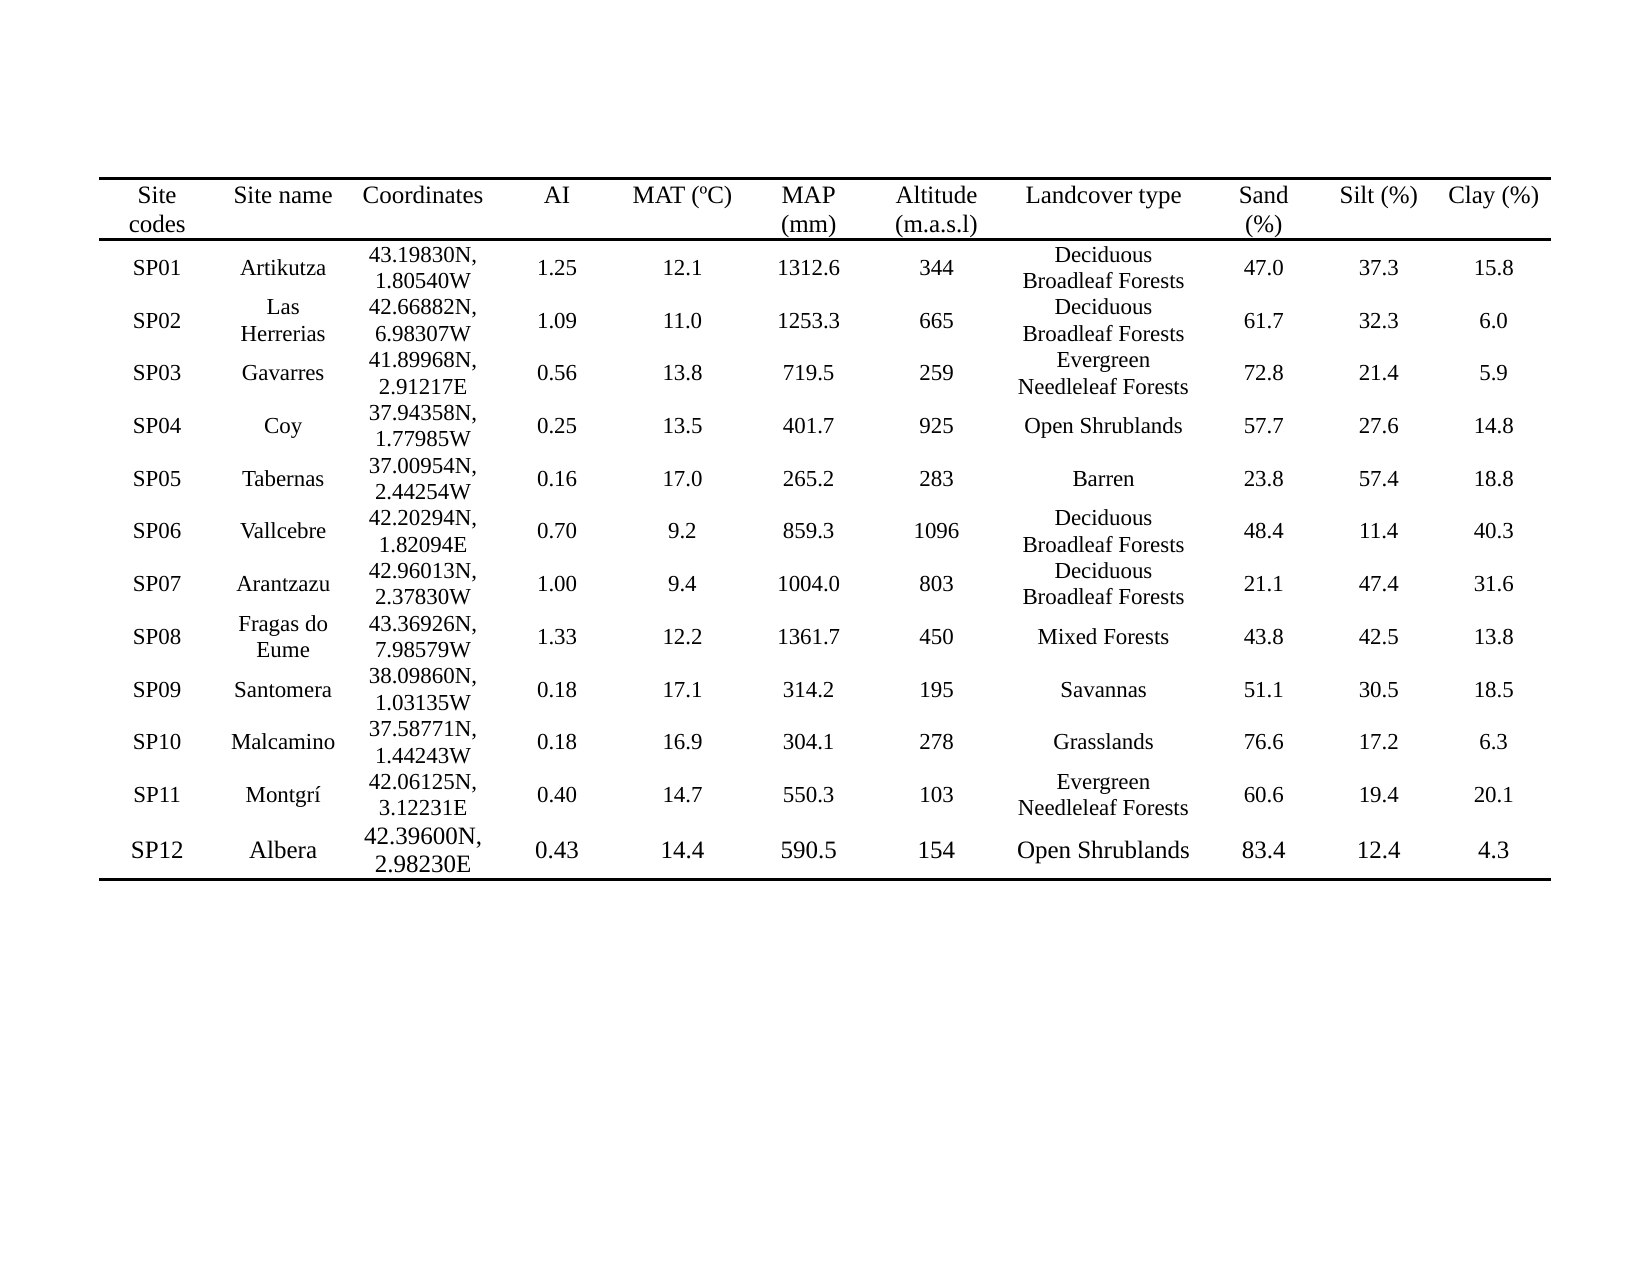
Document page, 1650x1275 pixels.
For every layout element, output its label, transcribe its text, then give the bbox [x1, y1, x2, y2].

table_cell SP08 [99, 610, 215, 663]
table_cell SP03 [99, 346, 215, 399]
table_cell 37.58771N, 1.44243W [351, 715, 494, 768]
table_cell 304.1 [745, 715, 872, 768]
table_cell 1361.7 [745, 610, 872, 663]
table_cell 12.4 [1321, 821, 1436, 878]
table_cell 1253.3 [745, 294, 872, 346]
table_cell 43.8 [1206, 610, 1321, 663]
table_cell 1.33 [495, 610, 619, 663]
table_cell 265.2 [745, 452, 872, 504]
table_cell Deciduous Broadleaf Forests [1001, 557, 1206, 610]
table_header Site name [215, 180, 351, 238]
table_cell Arantzazu [215, 557, 351, 610]
table_cell 1096 [872, 505, 1001, 557]
table_cell 1.25 [495, 241, 619, 294]
table_cell 283 [872, 452, 1001, 504]
table_header AI [495, 180, 619, 238]
table_cell Montgrí [215, 768, 351, 821]
table_cell Coy [215, 399, 351, 452]
table_cell 719.5 [745, 346, 872, 399]
table_cell 18.5 [1436, 663, 1551, 715]
table_cell 23.8 [1206, 452, 1321, 504]
table_cell 0.18 [495, 663, 619, 715]
table_cell 15.8 [1436, 241, 1551, 294]
table_cell 32.3 [1321, 294, 1436, 346]
table_cell 61.7 [1206, 294, 1321, 346]
table_cell 19.4 [1321, 768, 1436, 821]
table_cell 72.8 [1206, 346, 1321, 399]
table_cell 925 [872, 399, 1001, 452]
table_cell 48.4 [1206, 505, 1321, 557]
table_header MAP (mm) [745, 180, 872, 238]
table_cell 259 [872, 346, 1001, 399]
table_cell 1004.0 [745, 557, 872, 610]
table_cell 42.06125N, 3.12231E [351, 768, 494, 821]
table_cell 4.3 [1436, 821, 1551, 878]
table_cell 0.18 [495, 715, 619, 768]
table_cell 42.96013N, 2.37830W [351, 557, 494, 610]
table_header Coordinates [351, 180, 494, 238]
table_cell SP02 [99, 294, 215, 346]
table_cell 51.1 [1206, 663, 1321, 715]
table_cell 0.16 [495, 452, 619, 504]
table_cell Gavarres [215, 346, 351, 399]
table_cell Mixed Forests [1001, 610, 1206, 663]
table_cell 42.39600N, 2.98230E [351, 821, 494, 878]
table_cell 0.56 [495, 346, 619, 399]
table_cell 9.2 [619, 505, 745, 557]
table_cell Deciduous Broadleaf Forests [1001, 505, 1206, 557]
table_header MAT (ºC) [619, 180, 745, 238]
table_cell 57.7 [1206, 399, 1321, 452]
table_cell Deciduous Broadleaf Forests [1001, 241, 1206, 294]
table_cell Las Herrerias [215, 294, 351, 346]
table_cell 1.00 [495, 557, 619, 610]
table_cell 40.3 [1436, 505, 1551, 557]
table_cell 37.00954N, 2.44254W [351, 452, 494, 504]
table_cell Fragas do Eume [215, 610, 351, 663]
table_cell Open Shrublands [1001, 399, 1206, 452]
table_cell 18.8 [1436, 452, 1551, 504]
table_cell 103 [872, 768, 1001, 821]
table_cell 16.9 [619, 715, 745, 768]
table_cell 76.6 [1206, 715, 1321, 768]
table_cell 803 [872, 557, 1001, 610]
table_cell SP10 [99, 715, 215, 768]
table_cell 14.7 [619, 768, 745, 821]
table_cell Open Shrublands [1001, 821, 1206, 878]
table_cell Grasslands [1001, 715, 1206, 768]
table_cell 9.4 [619, 557, 745, 610]
table_cell 21.4 [1321, 346, 1436, 399]
table_header Site codes [99, 180, 215, 238]
table_cell SP07 [99, 557, 215, 610]
table_cell Santomera [215, 663, 351, 715]
table_cell SP01 [99, 241, 215, 294]
table_cell 12.1 [619, 241, 745, 294]
table_cell 1312.6 [745, 241, 872, 294]
table_cell 13.5 [619, 399, 745, 452]
table_cell 17.0 [619, 452, 745, 504]
table_cell 13.8 [1436, 610, 1551, 663]
table_cell 47.0 [1206, 241, 1321, 294]
table_cell 43.36926N, 7.98579W [351, 610, 494, 663]
table_cell Malcamino [215, 715, 351, 768]
table_cell 11.0 [619, 294, 745, 346]
table_cell 154 [872, 821, 1001, 878]
table_cell 30.5 [1321, 663, 1436, 715]
table_cell 83.4 [1206, 821, 1321, 878]
table_cell 41.89968N, 2.91217E [351, 346, 494, 399]
table_cell 42.66882N, 6.98307W [351, 294, 494, 346]
table_cell SP04 [99, 399, 215, 452]
table_cell Deciduous Broadleaf Forests [1001, 294, 1206, 346]
table_cell 859.3 [745, 505, 872, 557]
table_cell 6.0 [1436, 294, 1551, 346]
table_cell 550.3 [745, 768, 872, 821]
table_cell SP05 [99, 452, 215, 504]
table_cell 1.09 [495, 294, 619, 346]
table_cell 60.6 [1206, 768, 1321, 821]
table_cell SP09 [99, 663, 215, 715]
table_cell 195 [872, 663, 1001, 715]
table_header Sand (%) [1206, 180, 1321, 238]
table_cell 0.43 [495, 821, 619, 878]
table_cell Barren [1001, 452, 1206, 504]
table_cell 57.4 [1321, 452, 1436, 504]
table_cell Savannas [1001, 663, 1206, 715]
table_cell SP06 [99, 505, 215, 557]
table_cell 450 [872, 610, 1001, 663]
table_cell 37.3 [1321, 241, 1436, 294]
table_cell 0.40 [495, 768, 619, 821]
table_cell 14.8 [1436, 399, 1551, 452]
table_cell 6.3 [1436, 715, 1551, 768]
table_cell 5.9 [1436, 346, 1551, 399]
table_cell 665 [872, 294, 1001, 346]
table_header Silt (%) [1321, 180, 1436, 238]
table_cell SP11 [99, 768, 215, 821]
table_cell 47.4 [1321, 557, 1436, 610]
table_cell 17.2 [1321, 715, 1436, 768]
table_cell 27.6 [1321, 399, 1436, 452]
table_cell 38.09860N, 1.03135W [351, 663, 494, 715]
table_header Clay (%) [1436, 180, 1551, 238]
table_cell 0.70 [495, 505, 619, 557]
table_cell 278 [872, 715, 1001, 768]
table_cell SP12 [99, 821, 215, 878]
table_cell 314.2 [745, 663, 872, 715]
table_cell 0.25 [495, 399, 619, 452]
table_header Altitude (m.a.s.l) [872, 180, 1001, 238]
table_cell Albera [215, 821, 351, 878]
table_cell 11.4 [1321, 505, 1436, 557]
table_cell Artikutza [215, 241, 351, 294]
table_header Landcover type [1001, 180, 1206, 238]
table_cell 37.94358N, 1.77985W [351, 399, 494, 452]
table_cell Evergreen Needleleaf Forests [1001, 768, 1206, 821]
table_cell 42.20294N, 1.82094E [351, 505, 494, 557]
table_cell 17.1 [619, 663, 745, 715]
table_cell Vallcebre [215, 505, 351, 557]
table_cell 42.5 [1321, 610, 1436, 663]
table_cell Tabernas [215, 452, 351, 504]
table_cell 14.4 [619, 821, 745, 878]
table_cell 401.7 [745, 399, 872, 452]
table_cell 20.1 [1436, 768, 1551, 821]
table_cell Evergreen Needleleaf Forests [1001, 346, 1206, 399]
table_cell 43.19830N, 1.80540W [351, 241, 494, 294]
table_cell 21.1 [1206, 557, 1321, 610]
table_cell 31.6 [1436, 557, 1551, 610]
table_cell 344 [872, 241, 1001, 294]
table_cell 590.5 [745, 821, 872, 878]
table_cell 12.2 [619, 610, 745, 663]
table_cell 13.8 [619, 346, 745, 399]
